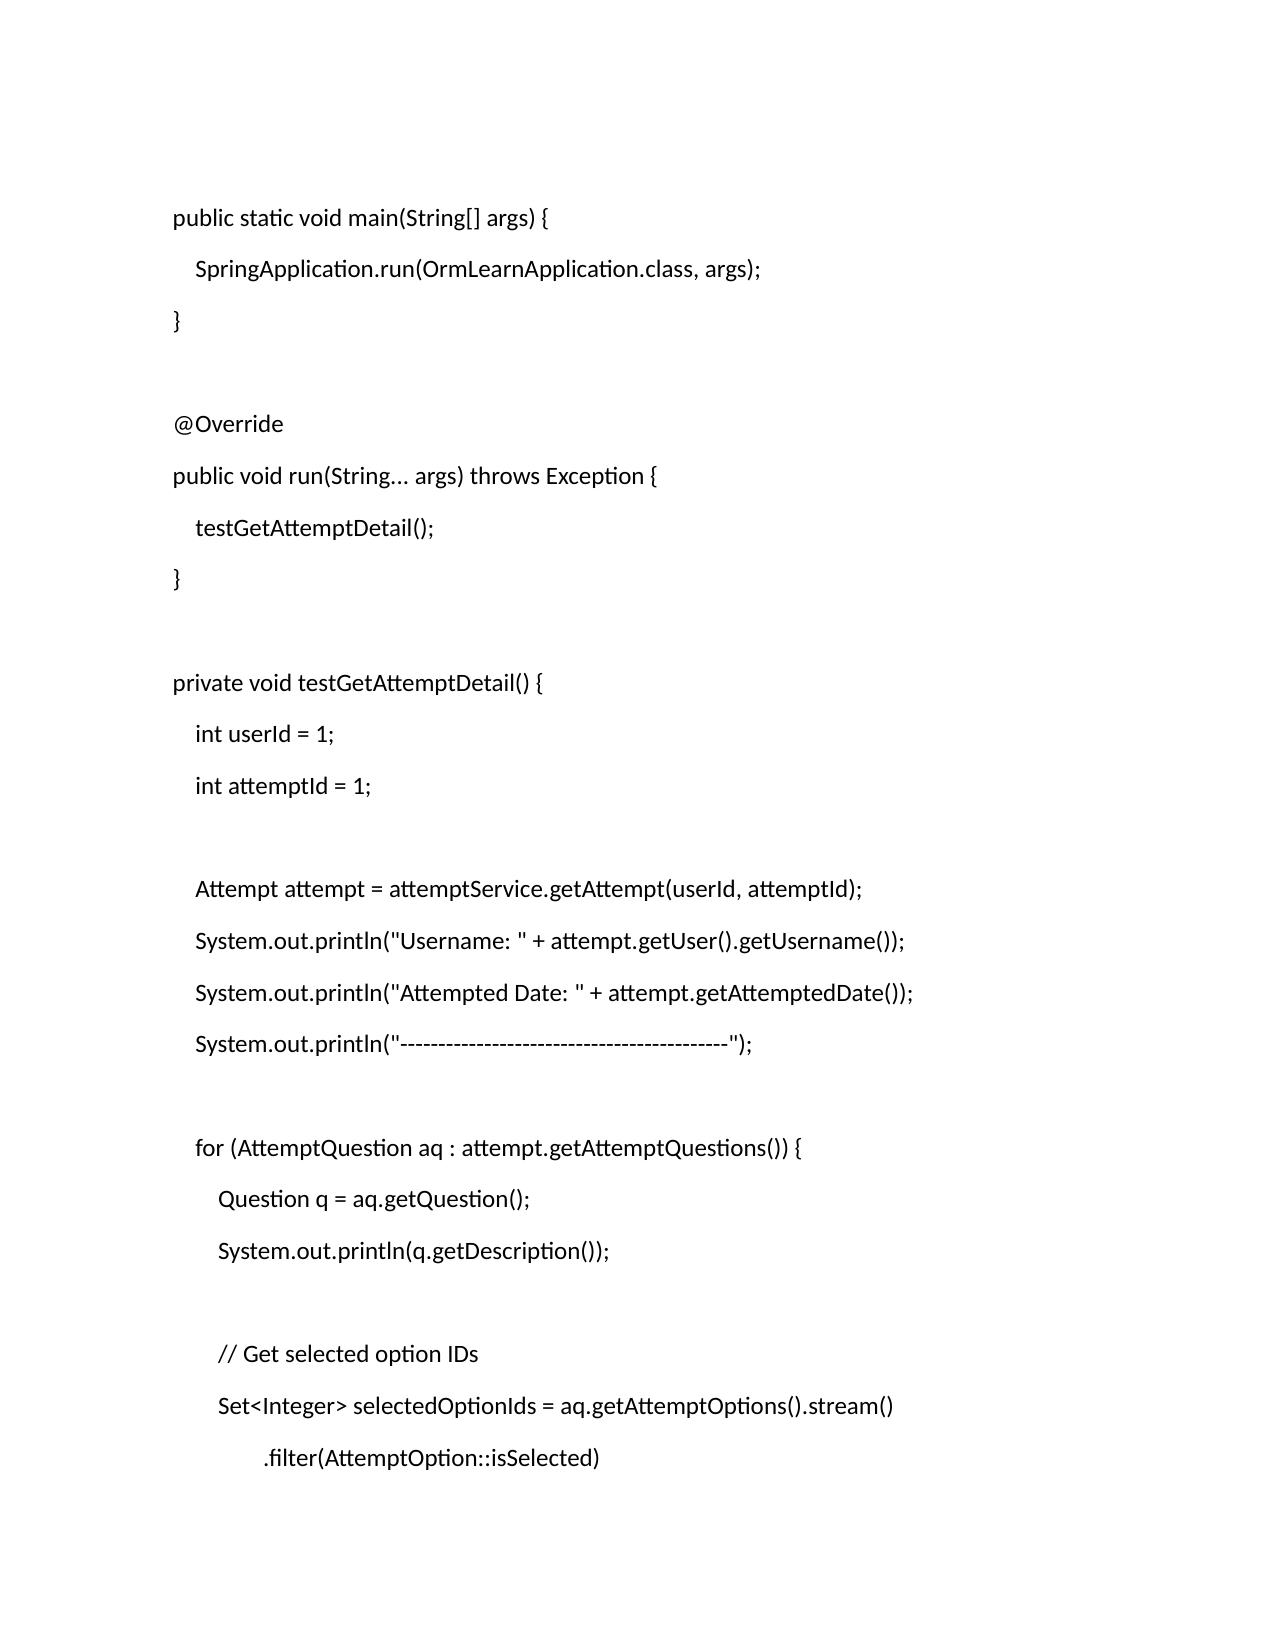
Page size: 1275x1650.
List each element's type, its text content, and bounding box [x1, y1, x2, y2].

text } [150, 305, 1125, 336]
text System.out.println(q.getDescription()); [150, 1235, 1125, 1266]
text SpringApplication.run(OrmLearnApplication.class, args); [150, 253, 1125, 284]
text // Get selected option IDs [150, 1338, 1125, 1369]
text int userId = 1; [150, 718, 1125, 749]
text .filter(AttemptOption::isSelected) [150, 1442, 1125, 1472]
text int attemptId = 1; [150, 770, 1125, 801]
text private void testGetAttemptDetail() { [150, 667, 1125, 697]
text Set<Integer> selectedOptionIds = aq.getAttemptOptions().stream() [150, 1390, 1125, 1421]
text public static void main(String[] args) { [150, 202, 1125, 232]
text @Override [150, 408, 1125, 439]
text System.out.println("-------------------------------------------"); [150, 1028, 1125, 1059]
text Attempt attempt = attemptService.getAttempt(userId, attemptId); [150, 873, 1125, 904]
text System.out.println("Username: " + attempt.getUser().getUsername()); [150, 925, 1125, 956]
text public void run(String... args) throws Exception { [150, 460, 1125, 491]
text testGetAttemptDetail(); [150, 512, 1125, 542]
text System.out.println("Attempted Date: " + attempt.getAttemptedDate()); [150, 977, 1125, 1007]
text } [150, 563, 1125, 594]
text Question q = aq.getQuestion(); [150, 1183, 1125, 1214]
text for (AttemptQuestion aq : attempt.getAttemptQuestions()) { [150, 1132, 1125, 1162]
